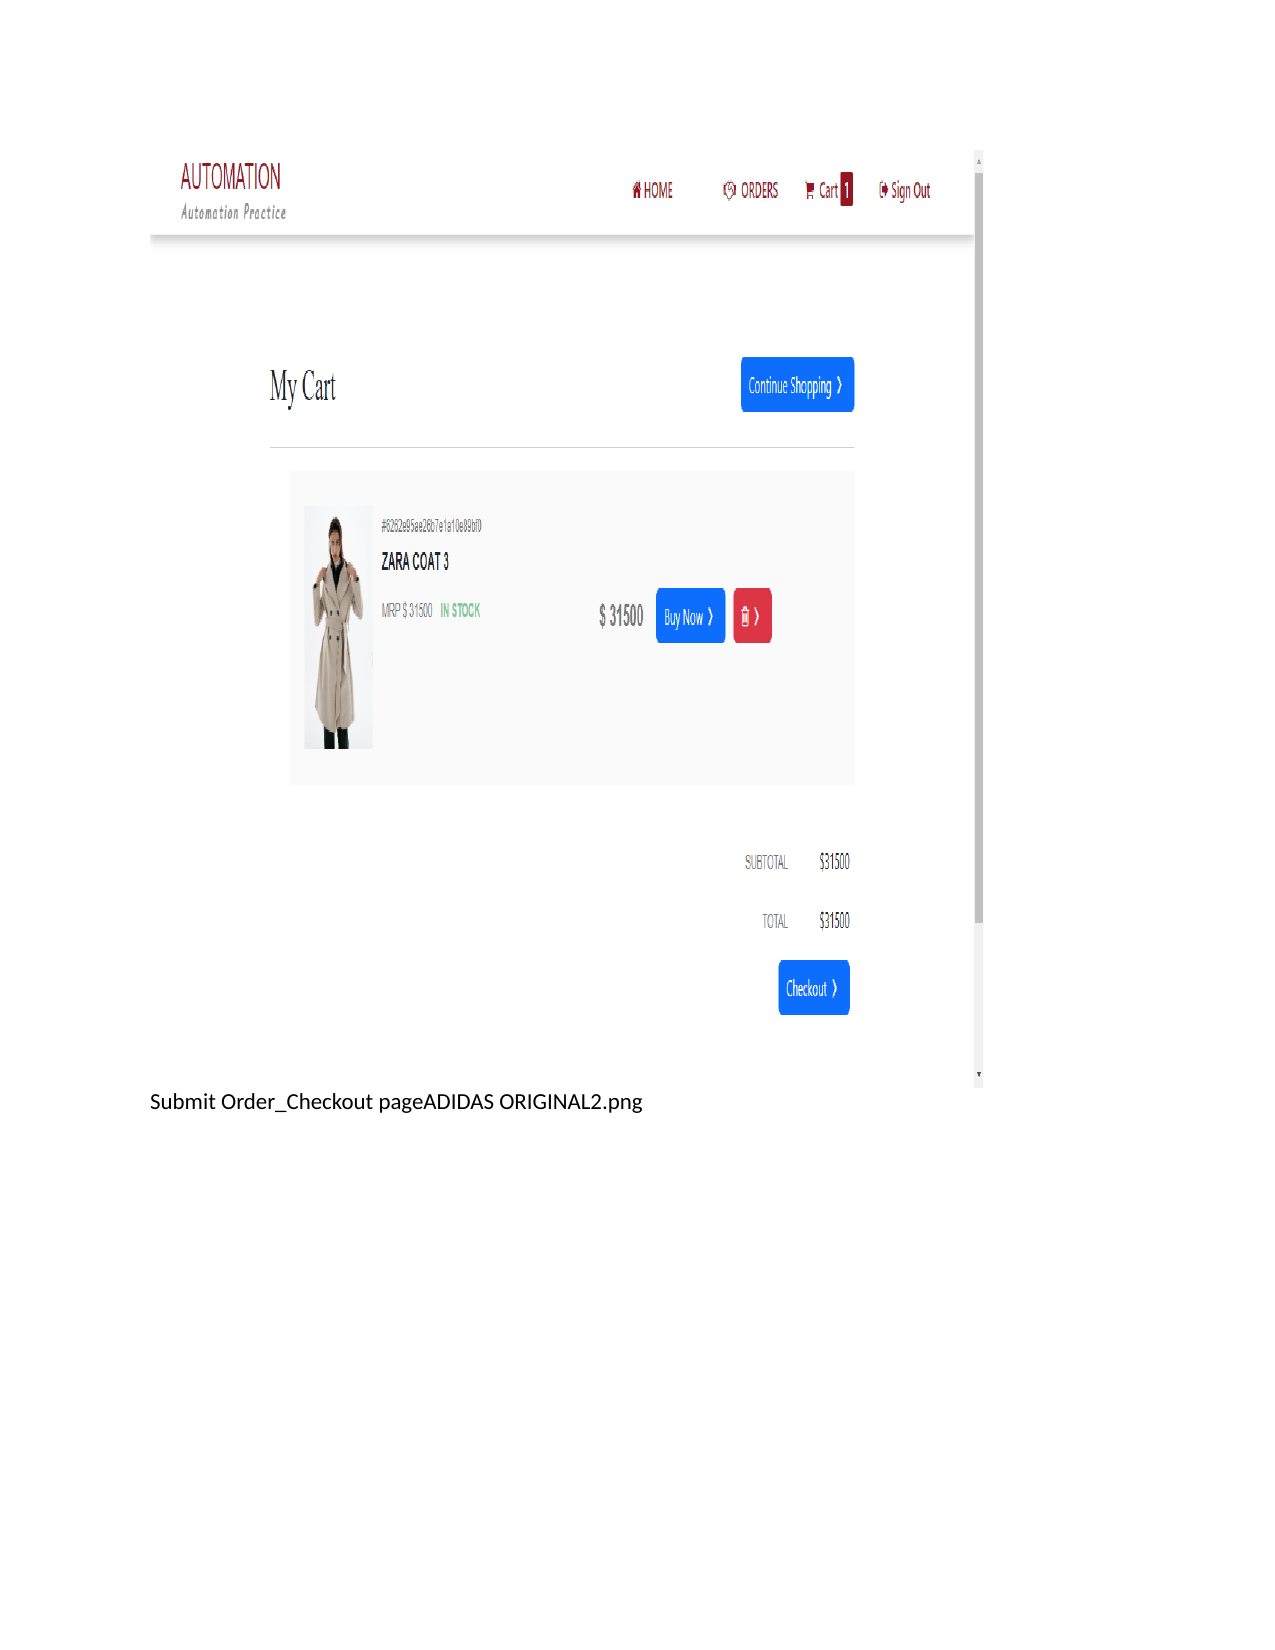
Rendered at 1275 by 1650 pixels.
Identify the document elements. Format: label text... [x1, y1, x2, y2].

picture [150, 184, 984, 1122]
